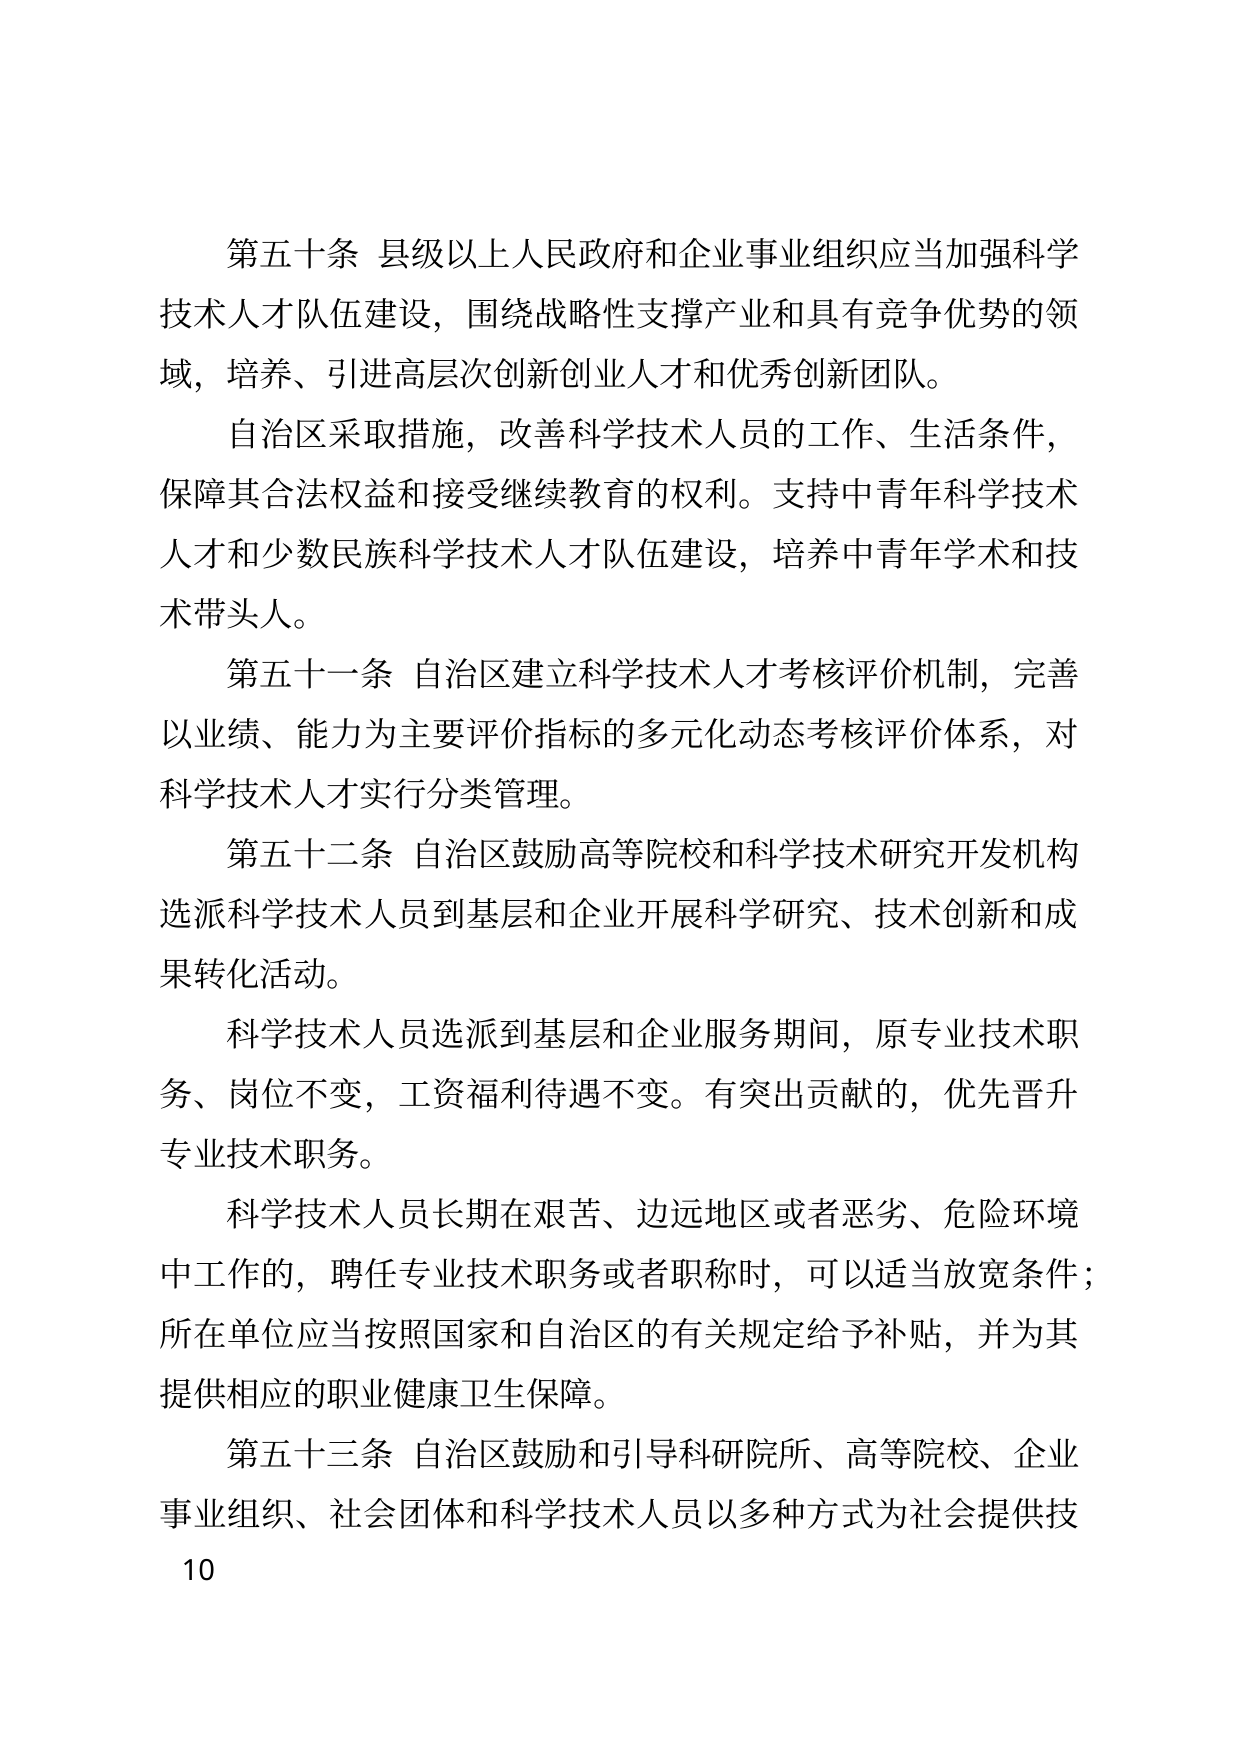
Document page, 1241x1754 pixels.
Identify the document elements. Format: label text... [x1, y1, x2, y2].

text 第五十二条 自治区鼓励高等院校和科学技术研究开发机构选派科学技术人员到基层和企业开展科学研究、技术创新和成果转化活动。 [159, 818, 1081, 998]
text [159, 1418, 1081, 1538]
text 科学技术人员选派到基层和企业服务期间，原专业技术职务、岗位不变，工资福利待遇不变。有突出贡献的，优先晋升专业技术职务。 [159, 998, 1081, 1178]
text 第五十条 县级以上人民政府和企业事业组织应当加强科学技术人才队伍建设，围绕战略性支撑产业和具有竞争优势的领域，培养、引进高层次创新创业人才和优秀创新团队。 [159, 218, 1081, 398]
text 第五十一条 自治区建立科学技术人才考核评价机制，完善以业绩、能力为主要评价指标的多元化动态考核评价体系，对科学技术人才实行分类管理。 [159, 638, 1081, 818]
text 自治区采取措施，改善科学技术人员的工作、生活条件，保障其合法权益和接受继续教育的权利。支持中青年科学技术人才和少数民族科学技术人才队伍建设，培养中青年学术和技术带头人。 [159, 398, 1081, 638]
text 科学技术人员长期在艰苦、边远地区或者恶劣、危险环境中工作的，聘任专业技术职务或者职称时，可以适当放宽条件；所在单位应当按照国家和自治区的有关规定给予补贴，并为其提供相应的职业健康卫生保障。 [159, 1178, 1081, 1418]
